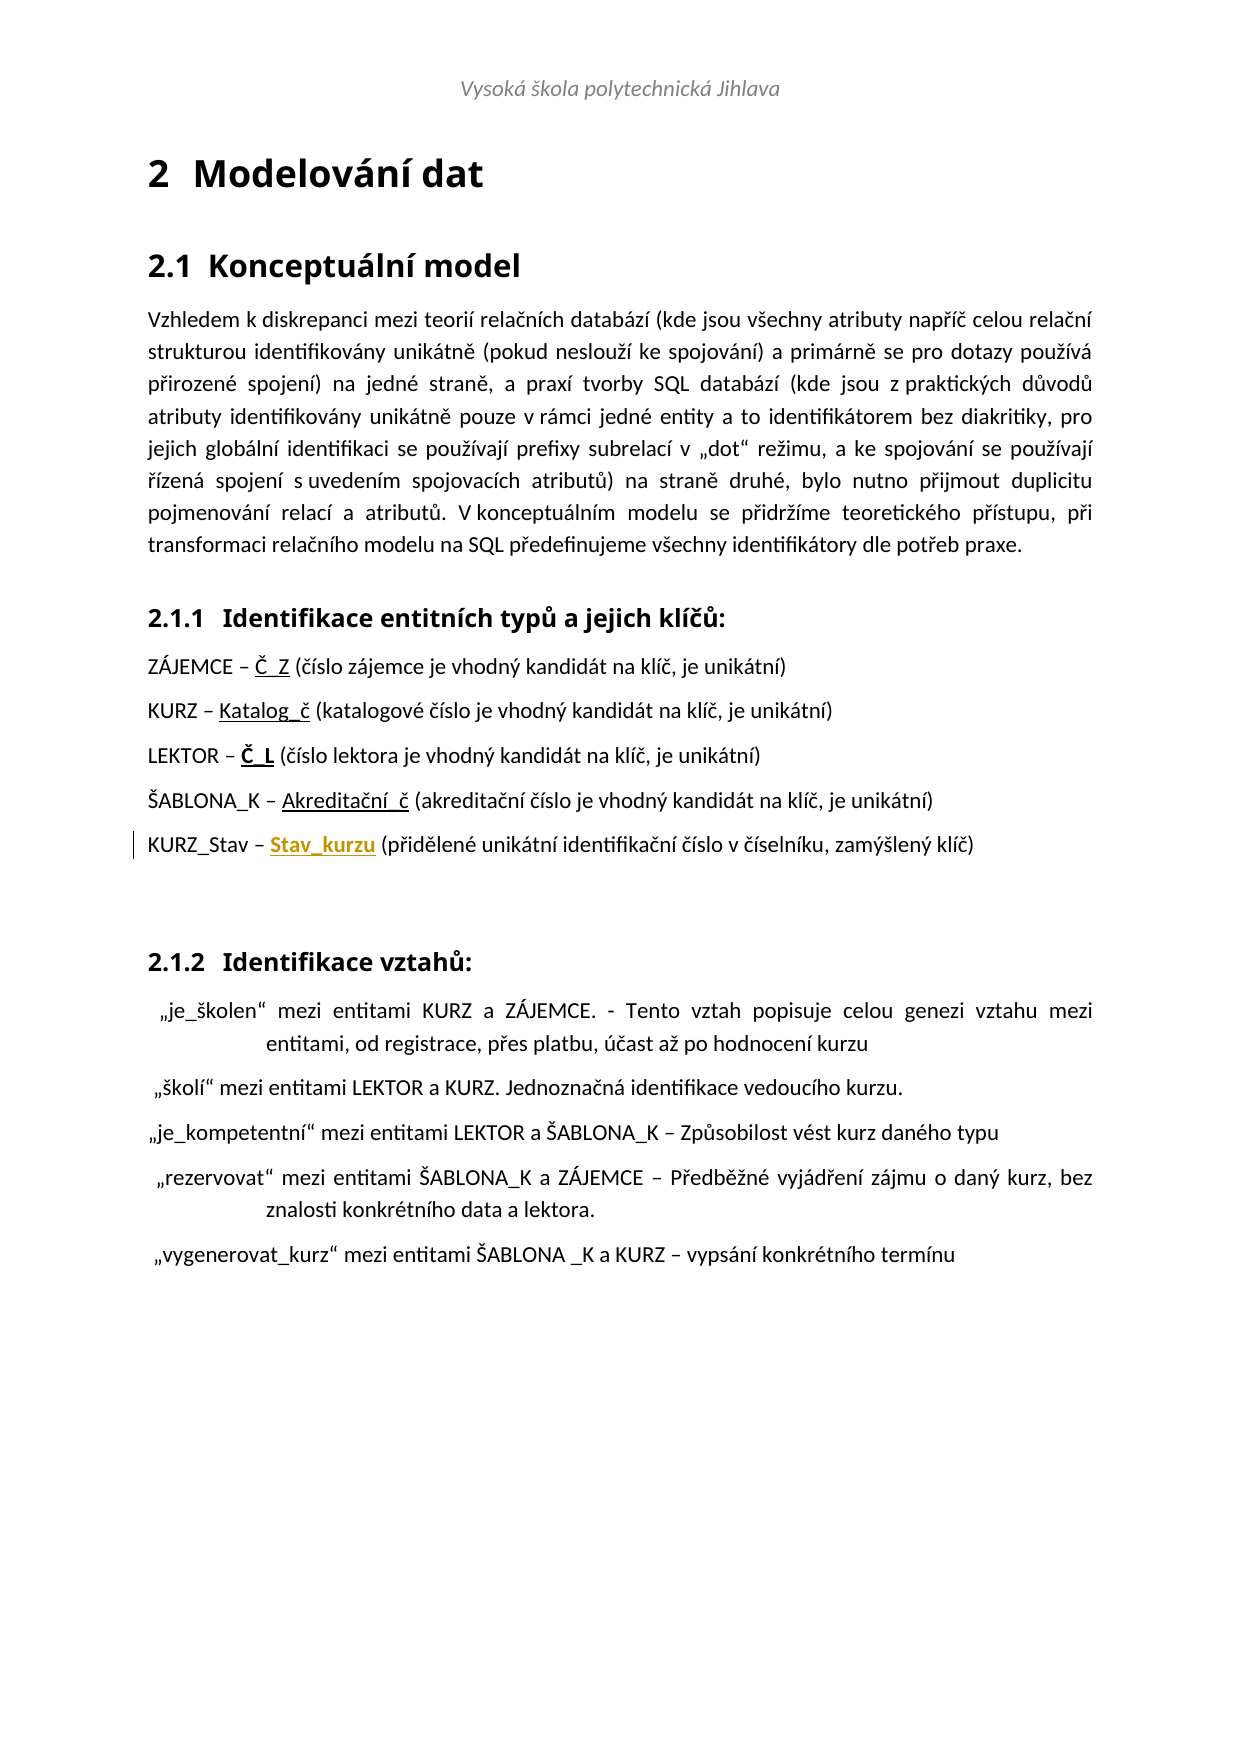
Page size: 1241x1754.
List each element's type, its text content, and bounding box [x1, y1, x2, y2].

text ZÁJEMCE – Č_Z (číslo zájemce je vhodný kandidát na klíč, je unikátní) [148, 652, 1093, 680]
text „je_kompetentní“ mezi entitami LEKTOR a ŠABLONA_K – Způsobilost vést kurz daného typu [148, 1118, 1093, 1146]
text „rezervovat“ mezi entitami ŠABLONA_K a ZÁJEMCE – Předběžné vyjádření zájmu o daný kurz, bez znalosti konkrétního data a lektora. [148, 1163, 1093, 1223]
text ŠABLONA_K – Akreditační_č (akreditační číslo je vhodný kandidát na klíč, je unikátní) [148, 786, 1093, 814]
subtitle Konceptuální model [148, 244, 1093, 286]
text LEKTOR – Č_L (číslo lektora je vhodný kandidát na klíč, je unikátní) [148, 741, 1093, 769]
subtitle Modelování dat [148, 148, 1093, 199]
text KURZ – Katalog_č (katalogové číslo je vhodný kandidát na klíč, je unikátní) [148, 697, 1093, 724]
text „vygenerovat_kurz“ mezi entitami ŠABLONA _K a KURZ – vypsání konkrétního termínu [148, 1240, 1093, 1268]
text Vzhledem k diskrepanci mezi teorií relačních databází (kde jsou všechny atributy napříč celou relační strukturou identifikovány unikátně (pokud neslouží ke spojování) a primárně se pro dotazy používá přirozené spojení) na jedné straně, a praxí tvorby SQL databází (kde jsou z praktických důvodů atributy identifikovány unikátně pouze v rámci jedné entity a to identifikátorem bez diakritiky, pro jejich globální identifikaci se používají prefixy subrelací v „dot“ režimu, a ke spojování se používají řízená spojení s uvedením spojovacích atributů) na straně druhé, bylo nutno přijmout duplicitu pojmenování relací a atributů. V konceptuálním modelu se přidržíme teoretického přístupu, při transformaci relačního modelu na SQL předefinujeme všechny identifikátory dle potřeb praxe. [148, 305, 1093, 558]
subtitle Identifikace vztahů: [148, 945, 1093, 979]
text KURZ_Stav – Stav_kurzu (přidělené unikátní identifikační číslo v číselníku, zamýšlený klíč) [148, 831, 1093, 859]
text „školí“ mezi entitami LEKTOR a KURZ. Jednoznačná identifikace vedoucího kurzu. [148, 1073, 1093, 1102]
text „je_školen“ mezi entitami KURZ a ZÁJEMCE. - Tento vztah popisuje celou genezi vztahu mezi entitami, od registrace, přes platbu, účast až po hodnocení kurzu [148, 997, 1093, 1057]
subtitle Identifikace entitních typů a jejich klíčů: [148, 600, 1093, 634]
